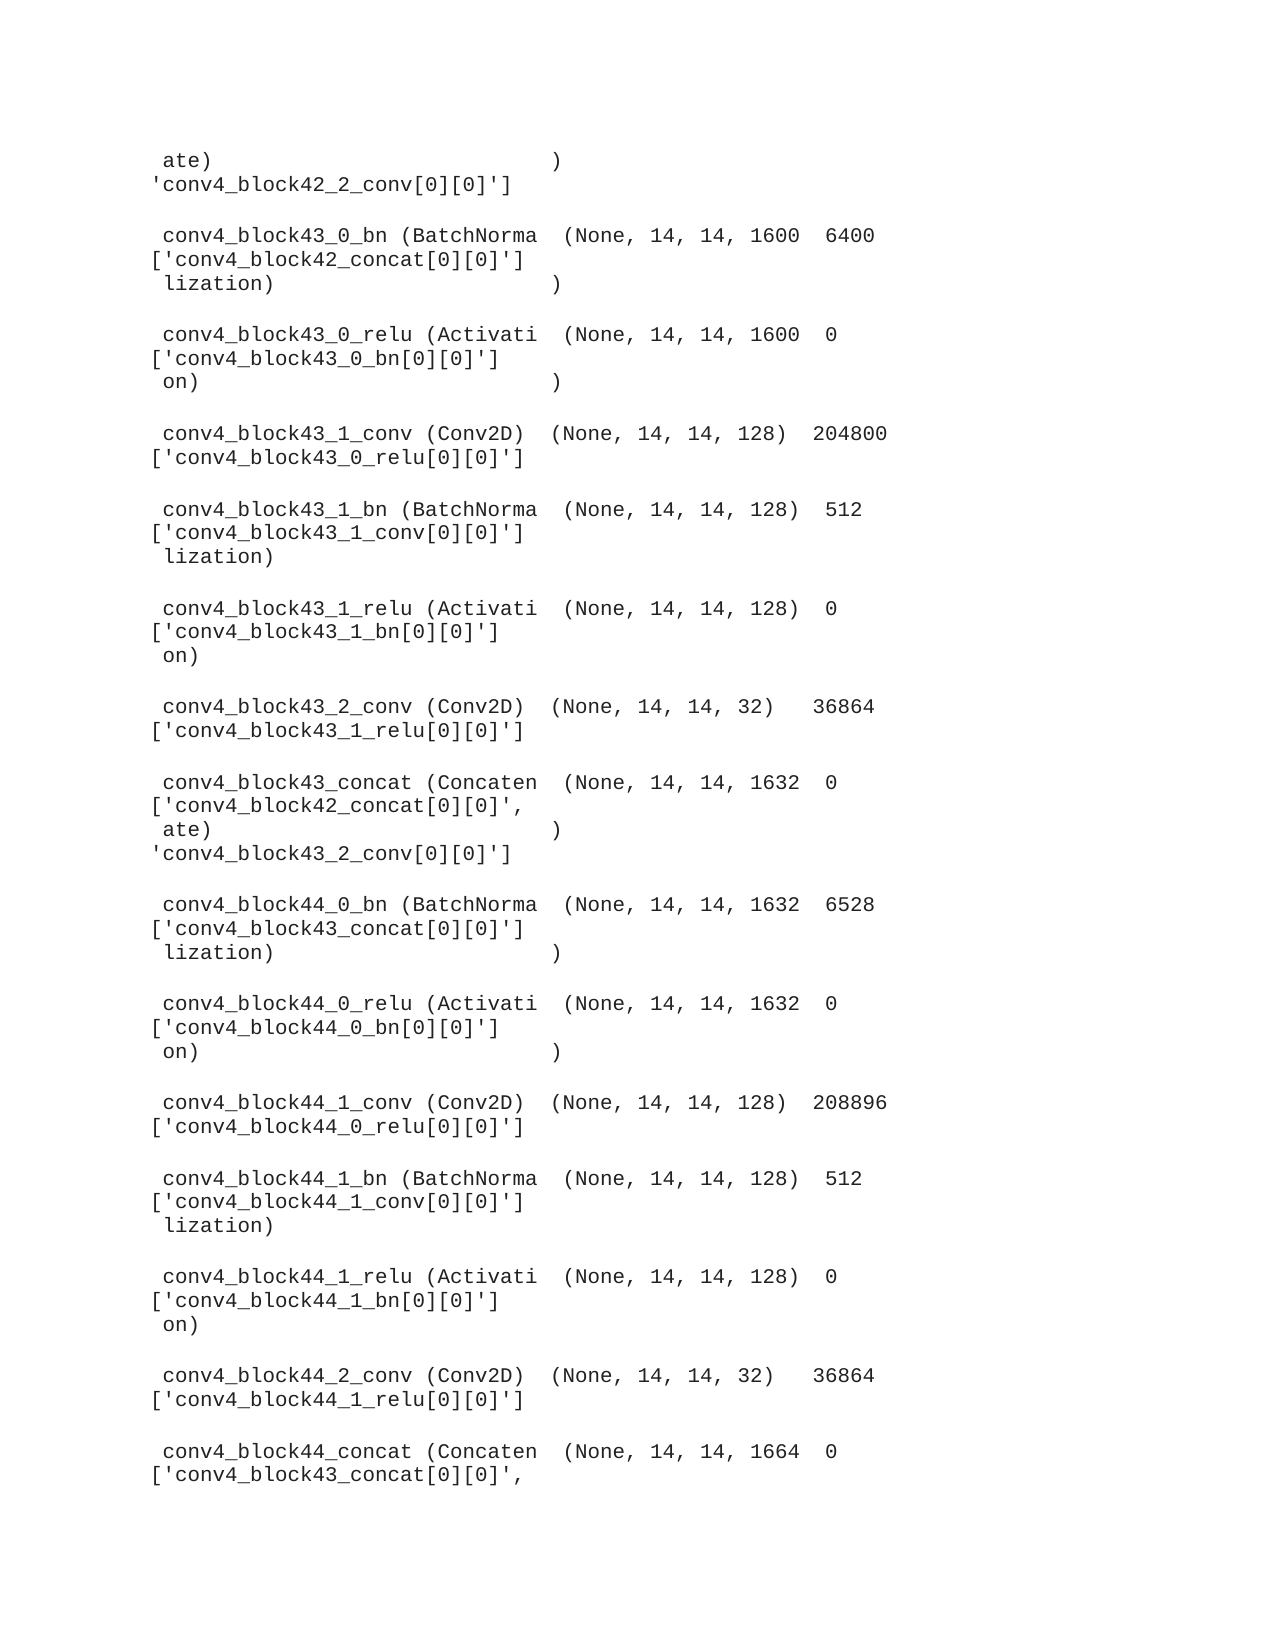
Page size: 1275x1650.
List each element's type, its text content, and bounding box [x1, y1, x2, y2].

text conv4_block44_0_relu (Activati (None, 14, 14, 1632 0 ['conv4_block44_0_bn[0][0]'] [150, 993, 1125, 1041]
text conv4_block43_1_relu (Activati (None, 14, 14, 128) 0 ['conv4_block43_1_bn[0][0]'] [150, 597, 1125, 645]
text on) ) [150, 1041, 1125, 1064]
text conv4_block43_0_relu (Activati (None, 14, 14, 1600 0 ['conv4_block43_0_bn[0][0]'] [150, 324, 1125, 372]
text ate) ) 'conv4_block43_2_conv[0][0]'] [150, 819, 1125, 866]
text lization) [150, 1215, 1125, 1238]
text conv4_block43_1_conv (Conv2D) (None, 14, 14, 128) 204800 ['conv4_block43_0_relu[0][0]'] [150, 423, 1125, 471]
text lization) ) [150, 273, 1125, 296]
text lization) [150, 546, 1125, 569]
text conv4_block43_concat (Concaten (None, 14, 14, 1632 0 ['conv4_block42_concat[0][0]', [150, 772, 1125, 819]
text conv4_block43_0_bn (BatchNorma (None, 14, 14, 1600 6400 ['conv4_block42_concat[0][0]'] [150, 225, 1125, 273]
text conv4_block44_concat (Concaten (None, 14, 14, 1664 0 ['conv4_block43_concat[0][0]', [150, 1441, 1125, 1488]
text conv4_block43_2_conv (Conv2D) (None, 14, 14, 32) 36864 ['conv4_block43_1_relu[0][0]'] [150, 696, 1125, 744]
text conv4_block44_2_conv (Conv2D) (None, 14, 14, 32) 36864 ['conv4_block44_1_relu[0][0]'] [150, 1366, 1125, 1413]
text conv4_block44_0_bn (BatchNorma (None, 14, 14, 1632 6528 ['conv4_block43_concat[0][0]'] [150, 894, 1125, 942]
text conv4_block43_1_bn (BatchNorma (None, 14, 14, 128) 512 ['conv4_block43_1_conv[0][0]'] [150, 498, 1125, 546]
text on) [150, 1314, 1125, 1337]
text on) ) [150, 372, 1125, 395]
text conv4_block44_1_conv (Conv2D) (None, 14, 14, 128) 208896 ['conv4_block44_0_relu[0][0]'] [150, 1092, 1125, 1139]
text on) [150, 645, 1125, 668]
text conv4_block44_1_bn (BatchNorma (None, 14, 14, 128) 512 ['conv4_block44_1_conv[0][0]'] [150, 1168, 1125, 1215]
text conv4_block44_1_relu (Activati (None, 14, 14, 128) 0 ['conv4_block44_1_bn[0][0]'] [150, 1267, 1125, 1314]
text lization) ) [150, 942, 1125, 965]
text ate) ) 'conv4_block42_2_conv[0][0]'] [150, 150, 1125, 197]
